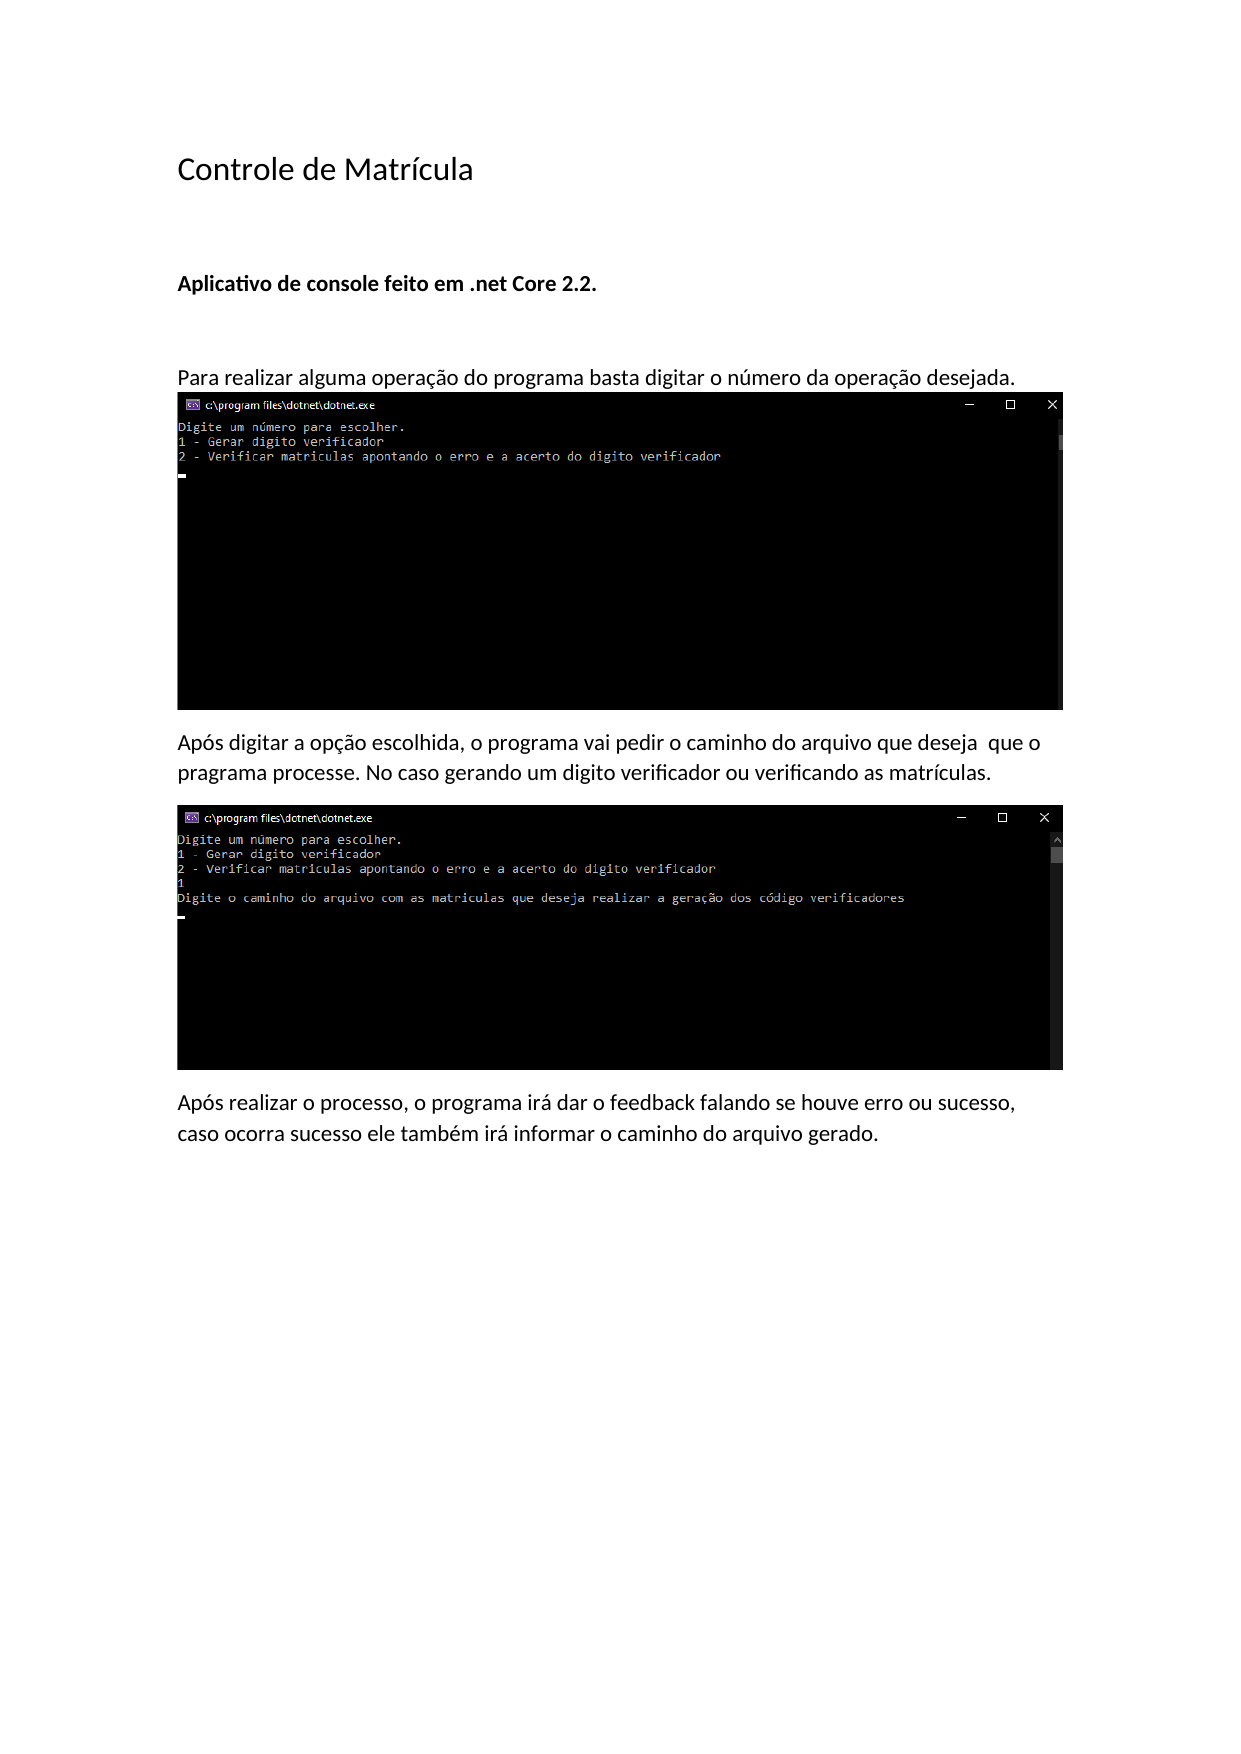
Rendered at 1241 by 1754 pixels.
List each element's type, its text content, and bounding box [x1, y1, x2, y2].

text Após realizar o processo, o programa irá dar o feedback falando se houve erro ou sucesso, caso ocorra sucesso ele também irá informar o caminho do arquivo gerado. [177, 1088, 1063, 1147]
text Controle de Matrícula [177, 148, 1063, 188]
text Aplicativo de console feito em .net Core 2.2. [177, 269, 1063, 297]
picture [177, 392, 1063, 710]
text Após digitar a opção escolhida, o programa vai pedir o caminho do arquivo que deseja que o pragrama processe. No caso gerando um digito verificador ou verificando as matrículas. [177, 728, 1063, 787]
picture [177, 805, 1063, 1070]
text Para realizar alguma operação do programa basta digitar o número da operação desejada. [177, 363, 1063, 392]
